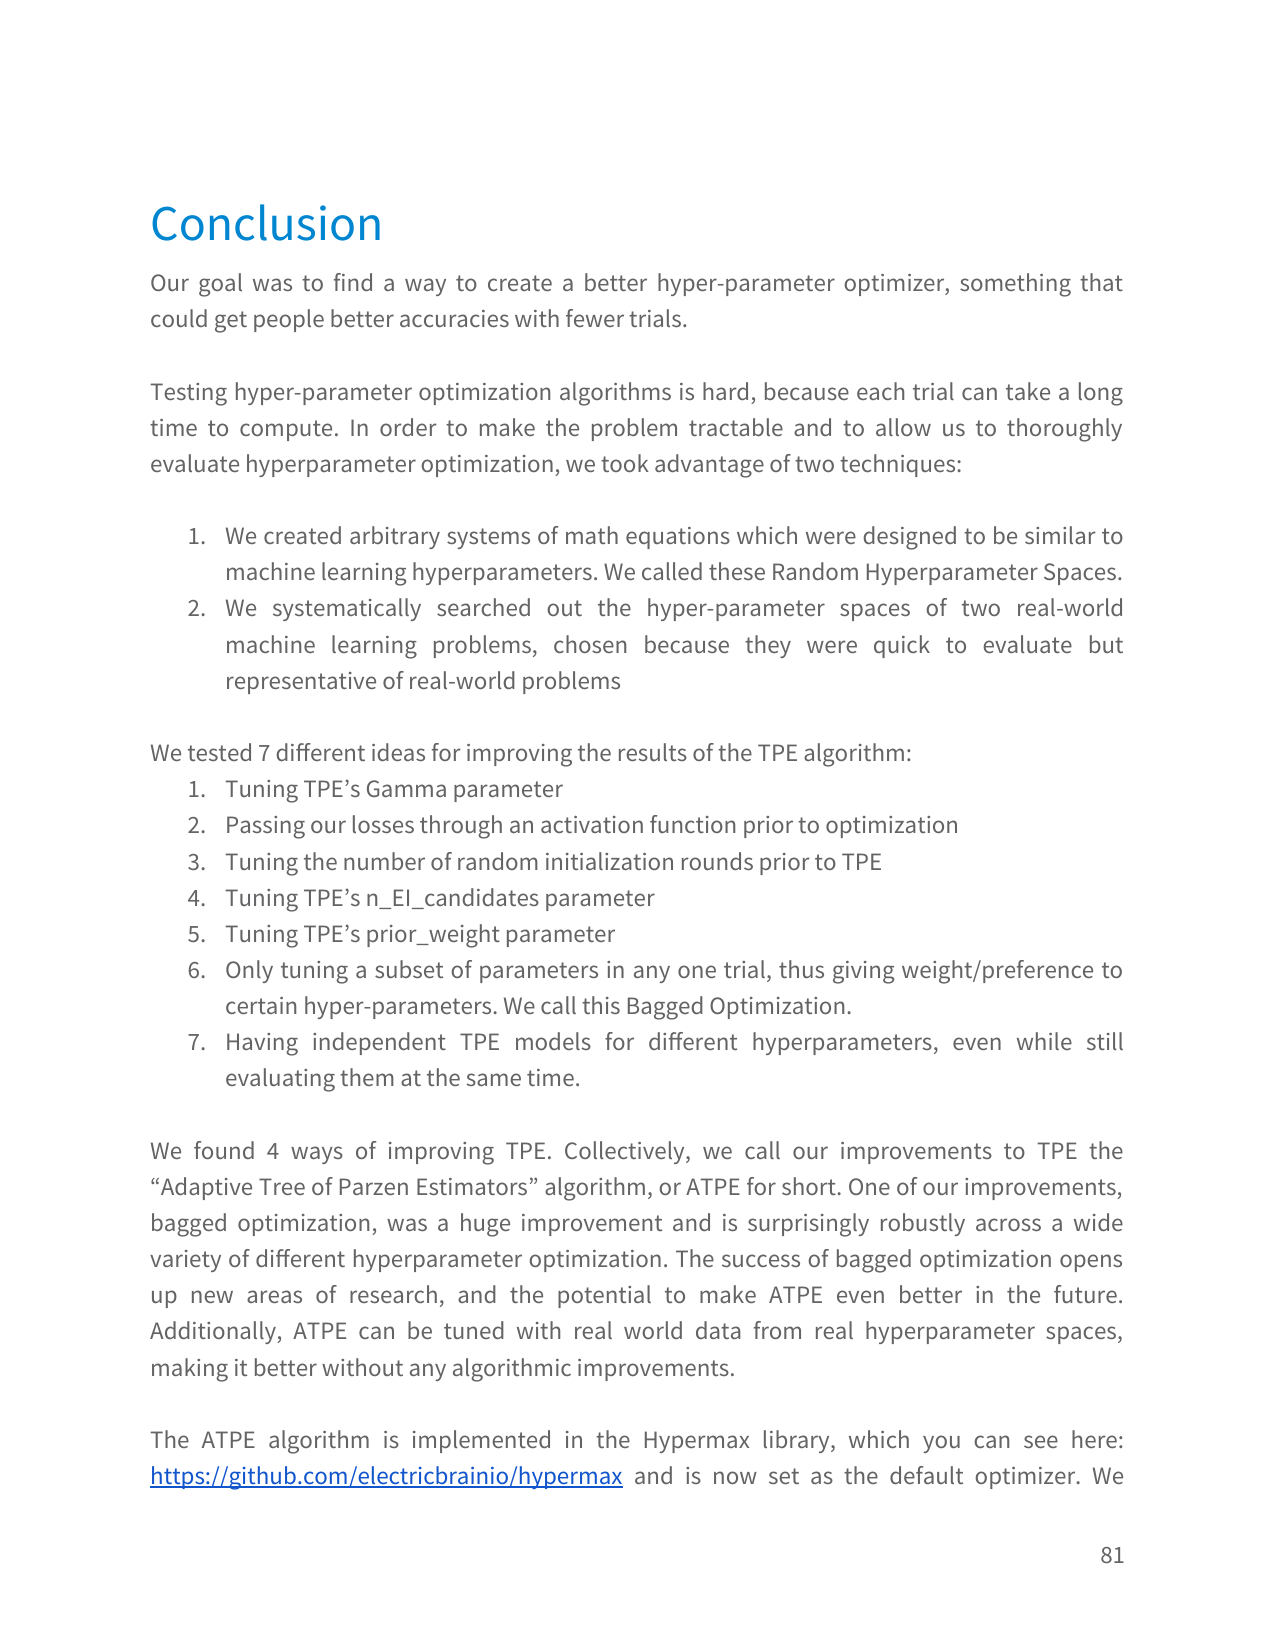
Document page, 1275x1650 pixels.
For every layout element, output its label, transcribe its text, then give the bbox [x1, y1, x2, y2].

list Having independent TPE models for different hyperparameters, even while still evaluating them at the same time. [187, 1026, 1125, 1094]
list Only tuning a subset of parameters in any one trial, thus giving weight/preference to certain hyper-parameters. We call this Bagged Optimization. [187, 954, 1125, 1021]
text Our goal was to find a way to create a better hyper-parameter optimizer, something that could get people better accuracies with fewer trials. [150, 267, 1125, 334]
subtitle Conclusion [150, 192, 1125, 254]
list Tuning TPE’s prior_weight parameter [187, 918, 1125, 949]
list Tuning the number of random initialization rounds prior to TPE [187, 845, 1125, 877]
list Tuning TPE’s Gamma parameter [187, 773, 1125, 804]
text We found 4 ways of improving TPE. Collectively, we call our improvements to TPE the “Adaptive Tree of Parzen Estimators” algorithm, or ATPE for short. One of our improvements, bagged optimization, was a huge improvement and is surprisingly robustly across a wide variety of different hyperparameter optimization. The success of bagged optimization opens up new areas of research, and the potential to make ATPE even better in the future. Additionally, ATPE can be tuned with real world data from real hyperparameter spaces, making it better without any algorithmic improvements. [150, 1134, 1125, 1383]
text We tested 7 different ideas for improving the results of the TPE algorithm: [150, 737, 1125, 768]
list Tuning TPE’s n_EI_candidates parameter [187, 881, 1125, 913]
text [150, 1424, 1125, 1491]
list We systematically searched out the hyper-parameter spaces of two real-world machine learning problems, chosen because they were quick to evaluate but representative of real-world problems [187, 592, 1125, 696]
list Passing our losses through an activation function prior to optimization [187, 809, 1125, 841]
text Testing hyper-parameter optimization algorithms is hard, because each trial can take a long time to compute. In order to make the problem tractable and to allow us to thoroughly evaluate hyperparameter optimization, we took advantage of two techniques: [150, 375, 1125, 479]
list We created arbitrary systems of math equations which were designed to be similar to machine learning hyperparameters. We called these Random Hyperparameter Spaces. [187, 520, 1125, 588]
